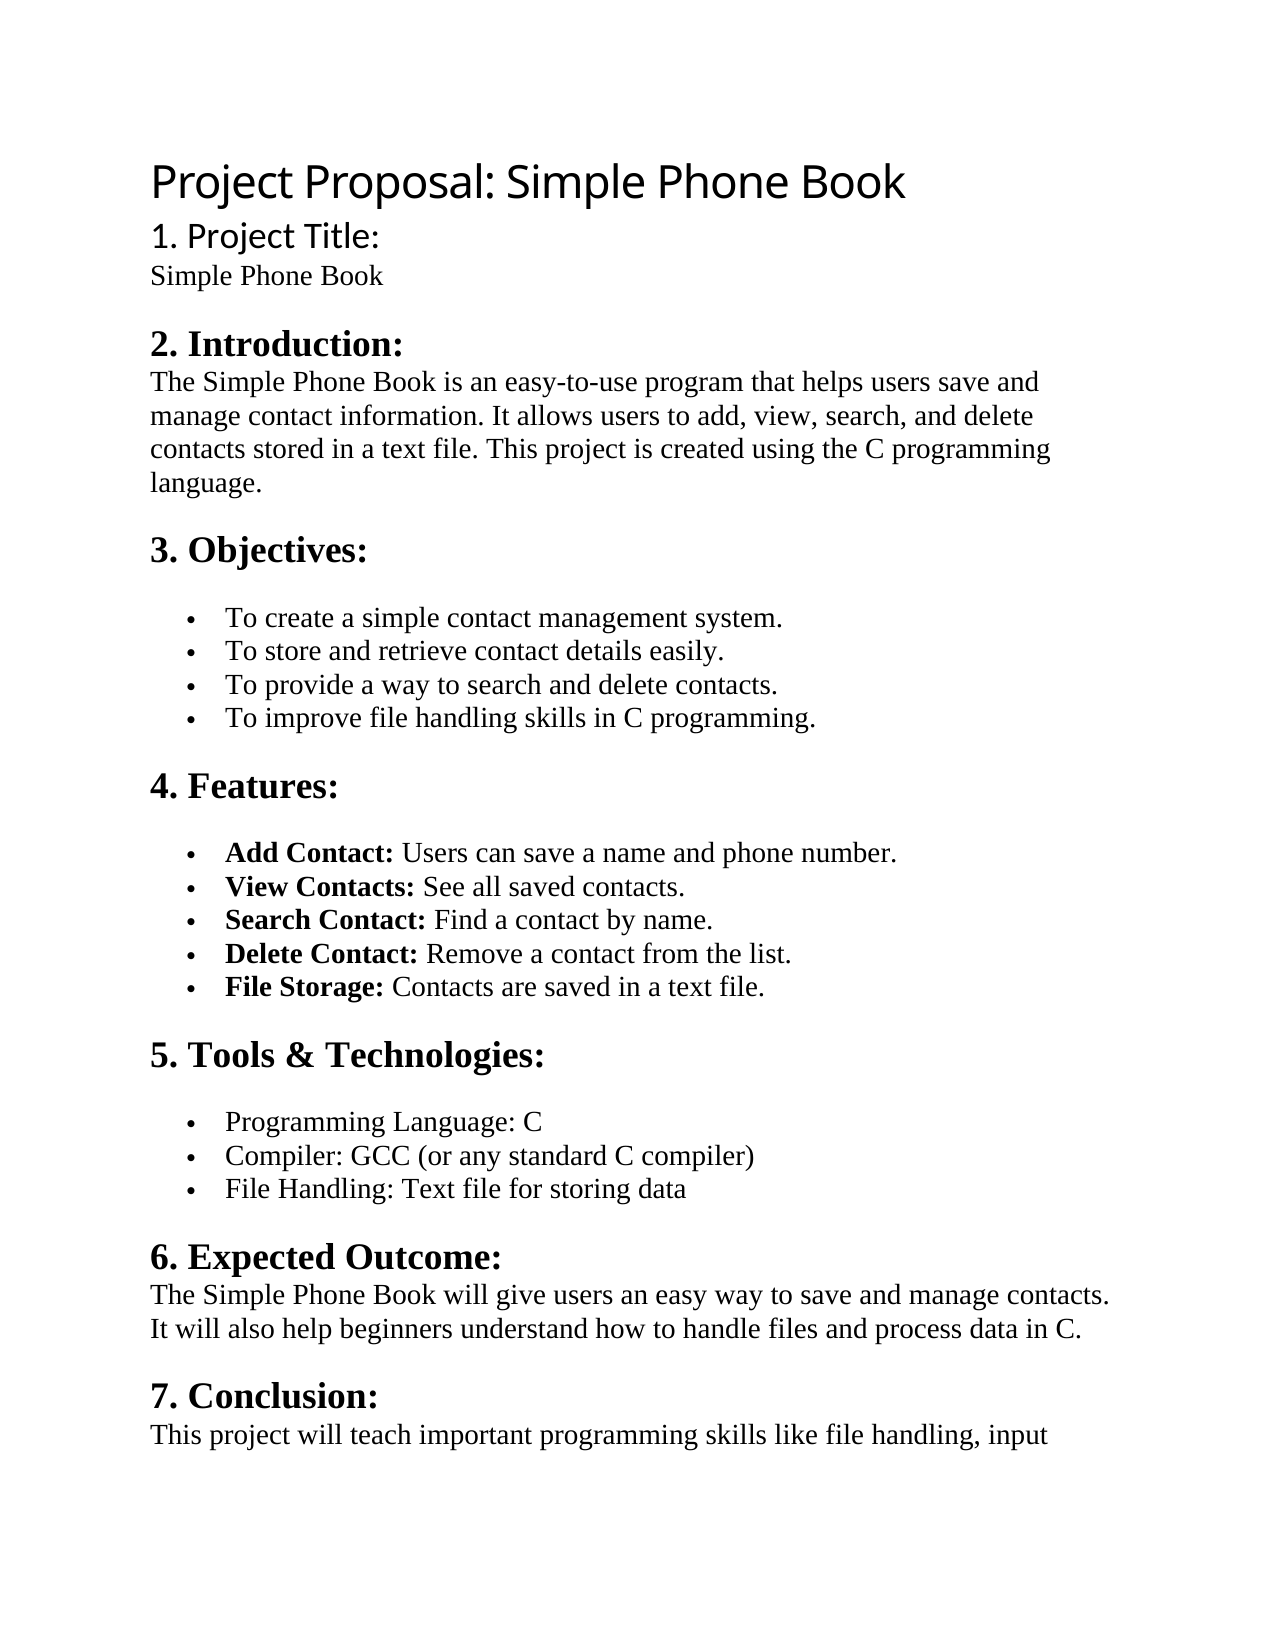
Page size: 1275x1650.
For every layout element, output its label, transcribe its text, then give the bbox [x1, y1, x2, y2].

text 6. Expected Outcome: The Simple Phone Book will give users an easy way to save and manage contacts. It will also help beginners understand how to handle files and process data in C. [150, 1234, 1125, 1344]
list Delete Contact: Remove a contact from the list. [187, 936, 1125, 969]
text 1. Project Title: Simple Phone Book [150, 212, 1125, 292]
text 5. Tools & Technologies: [150, 1032, 1125, 1075]
list To store and retrieve contact details easily. [187, 633, 1125, 667]
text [150, 1374, 1125, 1450]
list View Contacts: See all saved contacts. [187, 869, 1125, 902]
list To create a simple contact management system. [187, 600, 1125, 633]
list To improve file handling skills in C programming. [187, 700, 1125, 734]
title Project Proposal: Simple Phone Book [150, 150, 1125, 212]
list To provide a way to search and delete contacts. [187, 667, 1125, 700]
list Search Contact: Find a contact by name. [187, 902, 1125, 936]
text 2. Introduction: The Simple Phone Book is an easy-to-use program that helps users save and manage contact information. It allows users to add, view, search, and delete contacts stored in a text file. This project is created using the C programming language. [150, 321, 1125, 498]
text 3. Objectives: [150, 527, 1125, 571]
list Add Contact: Users can save a name and phone number. [187, 835, 1125, 869]
list Programming Language: C [187, 1104, 1125, 1138]
list File Storage: Contacts are saved in a text file. [187, 969, 1125, 1003]
text 4. Features: [150, 763, 1125, 806]
list File Handling: Text file for storing data [187, 1172, 1125, 1205]
list Compiler: GCC (or any standard C compiler) [187, 1138, 1125, 1172]
